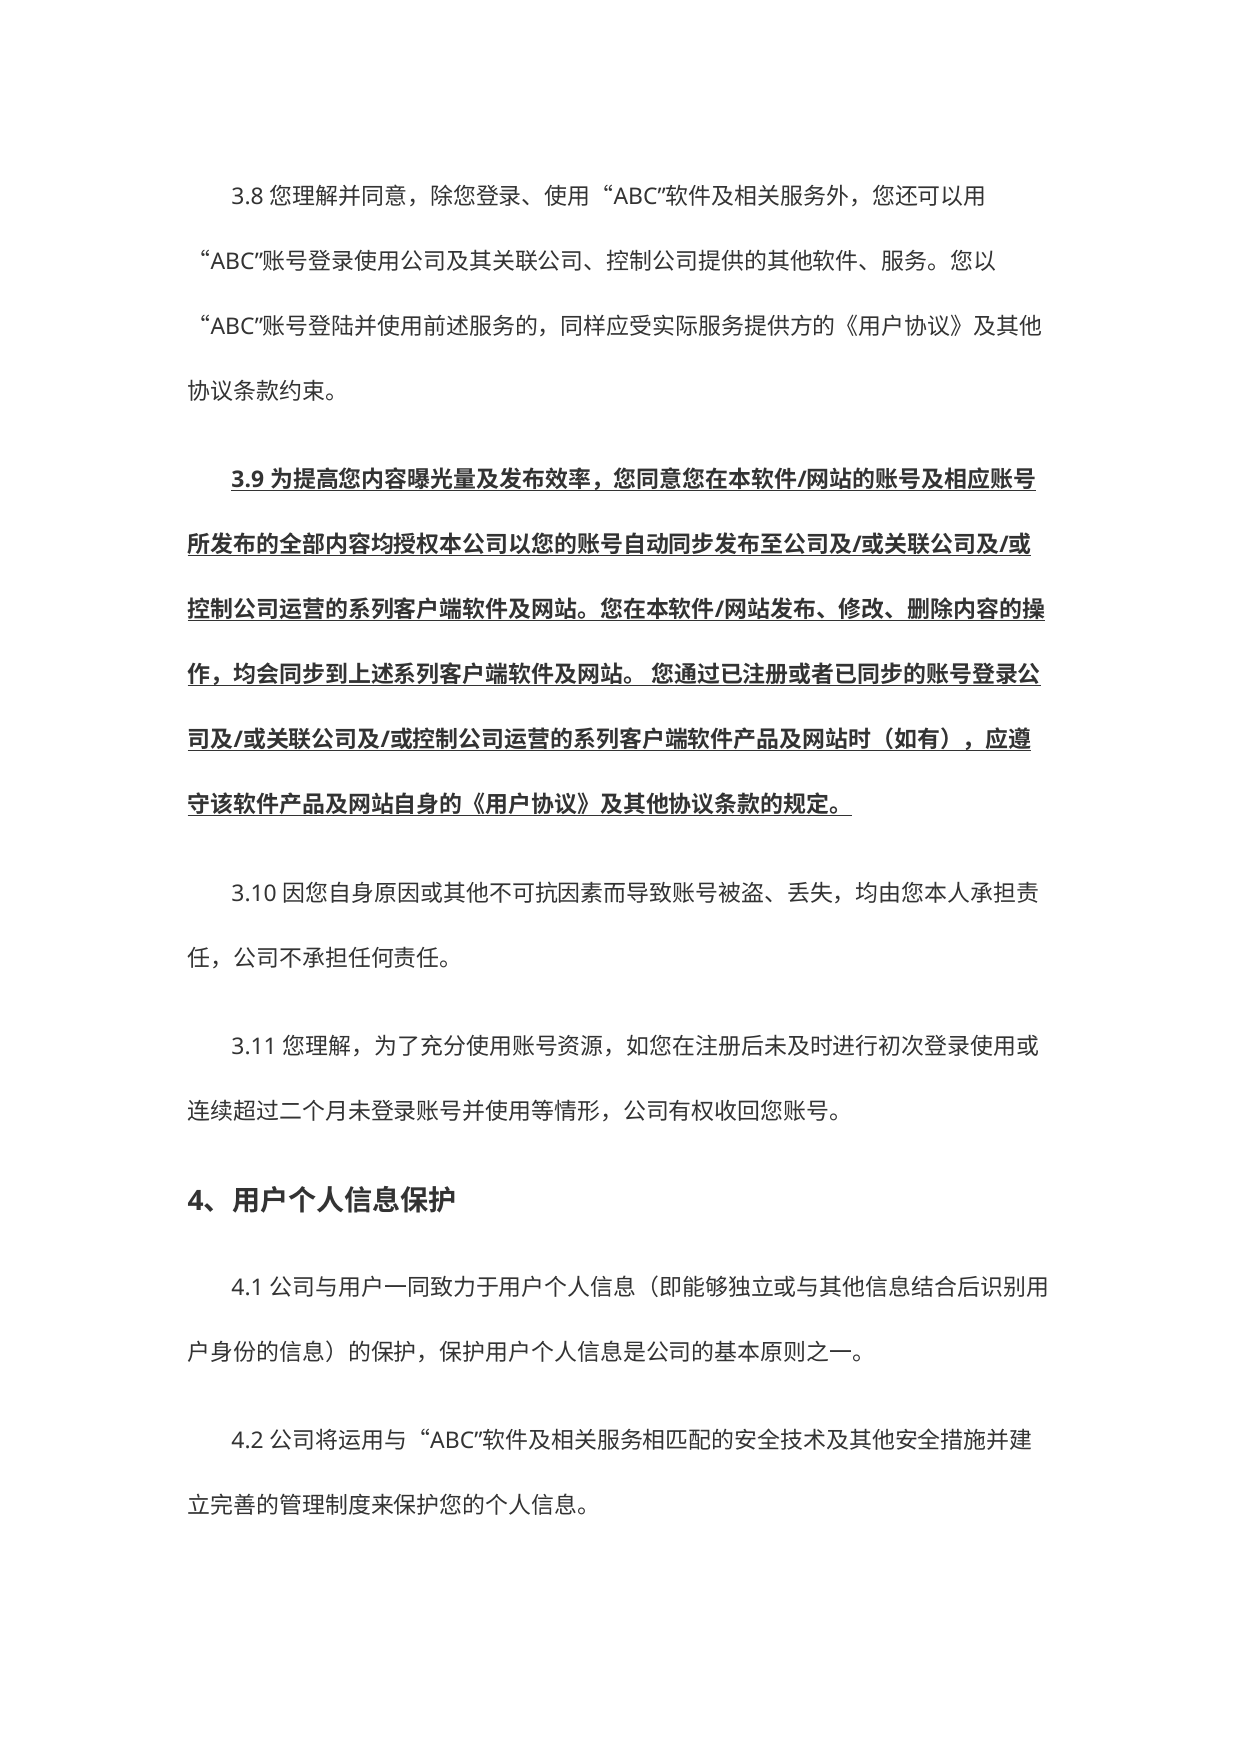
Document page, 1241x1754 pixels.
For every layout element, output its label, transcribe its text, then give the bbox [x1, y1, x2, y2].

text 3.11 您理解，为了充分使用账号资源，如您在注册后未及时进行初次登录使用或连续超过二个月未登录账号并使用等情形，公司有权收回您账号。 [187, 1012, 1053, 1142]
text 3.8 您理解并同意，除您登录、使用“ABC”软件及相关服务外，您还可以用“ABC”账号登录使用公司及其关联公司、控制公司提供的其他软件、服务。您以“ABC”账号登陆并使用前述服务的，同样应受实际服务提供方的《用户协议》及其他协议条款约束。 [187, 162, 1053, 422]
text 3.10 因您自身原因或其他不可抗因素而导致账号被盗、丢失，均由您本人承担责任，公司不承担任何责任。 [187, 859, 1053, 989]
text 4.1 公司与用户一同致力于用户个人信息（即能够独立或与其他信息结合后识别用户身份的信息）的保护，保护用户个人信息是公司的基本原则之一。 [187, 1253, 1053, 1383]
text 4.2 公司将运用与“ABC”软件及相关服务相匹配的安全技术及其他安全措施并建立完善的管理制度来保护您的个人信息。 [187, 1406, 1053, 1536]
text 3.9 为提高您内容曝光量及发布效率，您同意您在本软件/网站的账号及相应账号所发布的全部内容均授权本公司以您的账号自动同步发布至公司及/或关联公司及/或控制公司运营的系列客户端软件及网站。您在本软件/网站发布、修改、删除内容的操作，均会同步到上述系列客户端软件及网站。 您通过已注册或者已同步的账号登录公司及/或关联公司及/或控制公司运营的系列客户端软件产品及网站时（如有），应遵守该软件产品及网站自身的《用户协议》及其他协议条款的规定。 [187, 445, 1053, 835]
subtitle 4、用户个人信息保护 [187, 1166, 1053, 1231]
